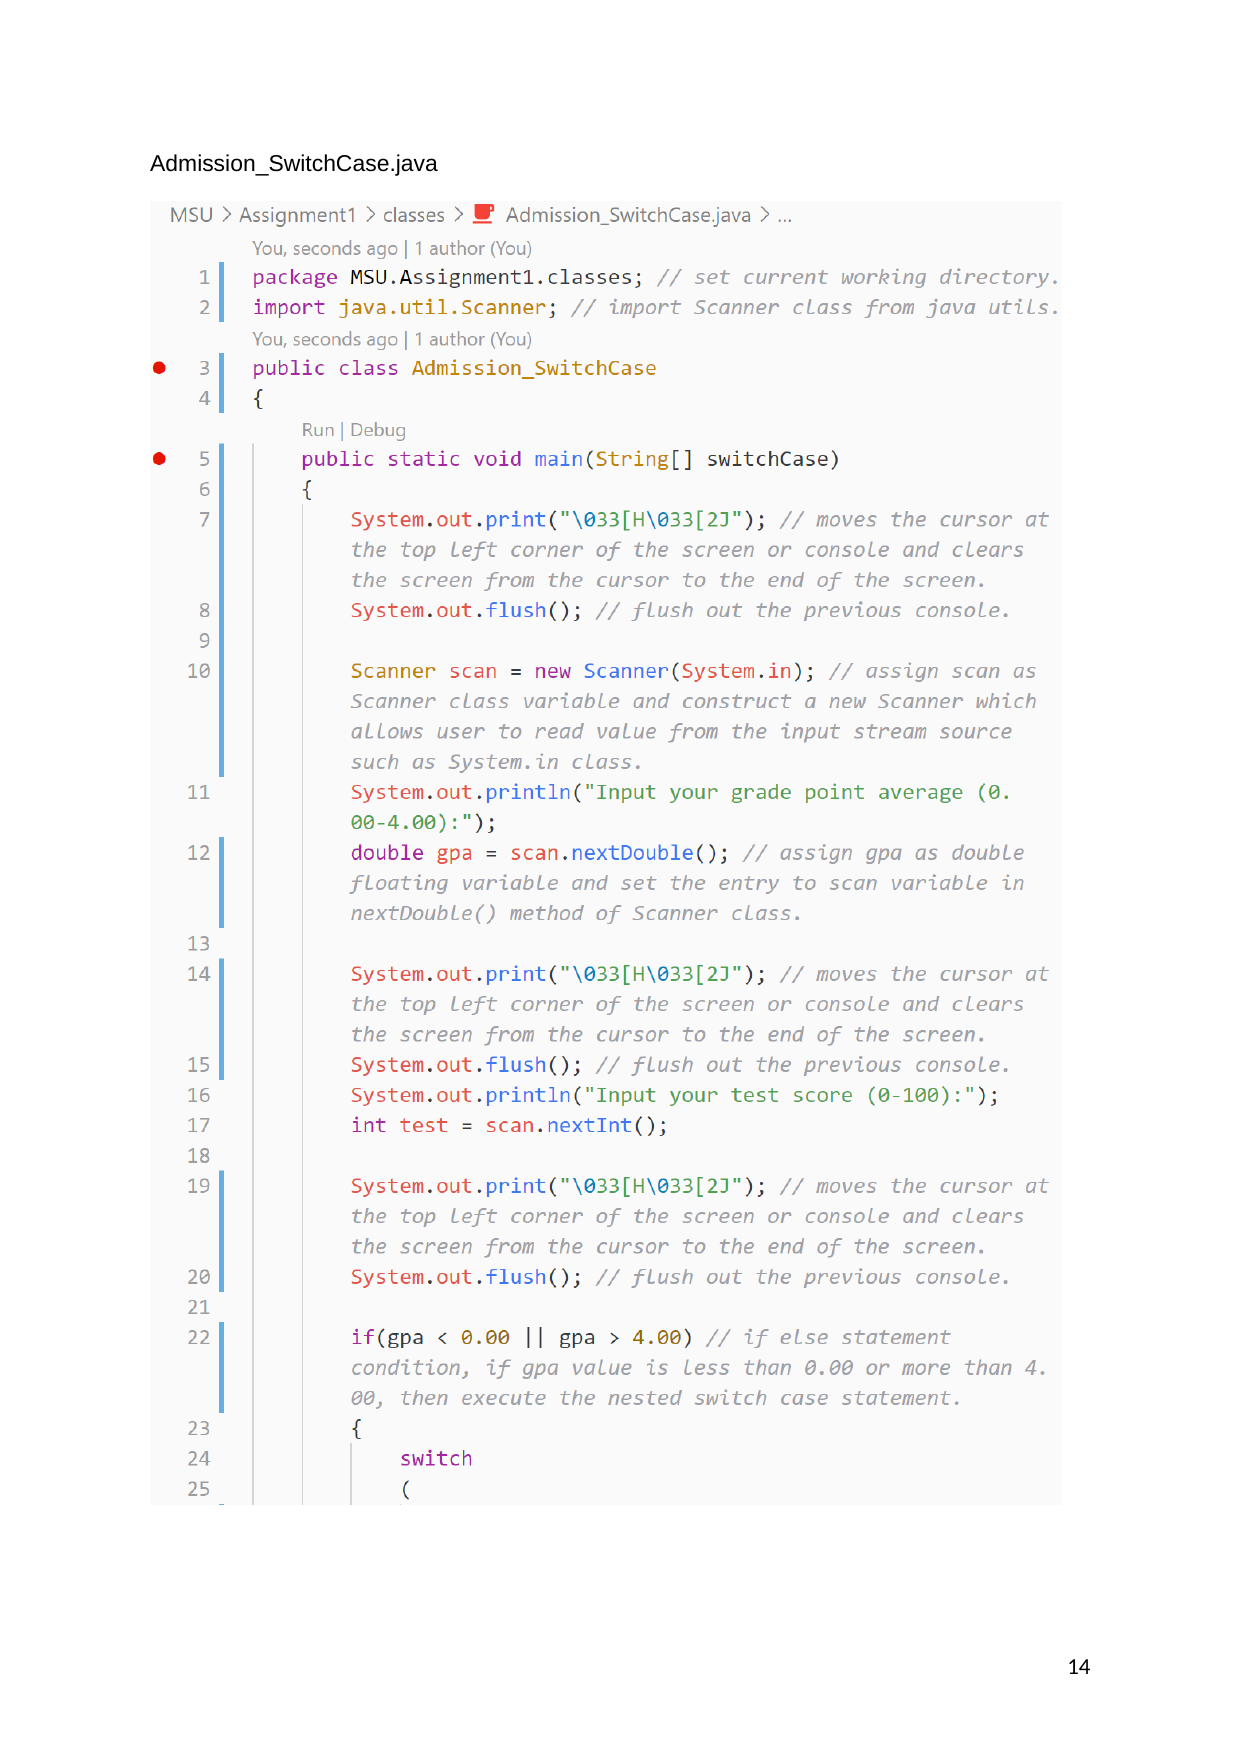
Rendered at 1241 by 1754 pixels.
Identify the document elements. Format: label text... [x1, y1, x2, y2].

text Admission_SwitchCase.java [150, 150, 1090, 176]
picture [150, 201, 1062, 1505]
